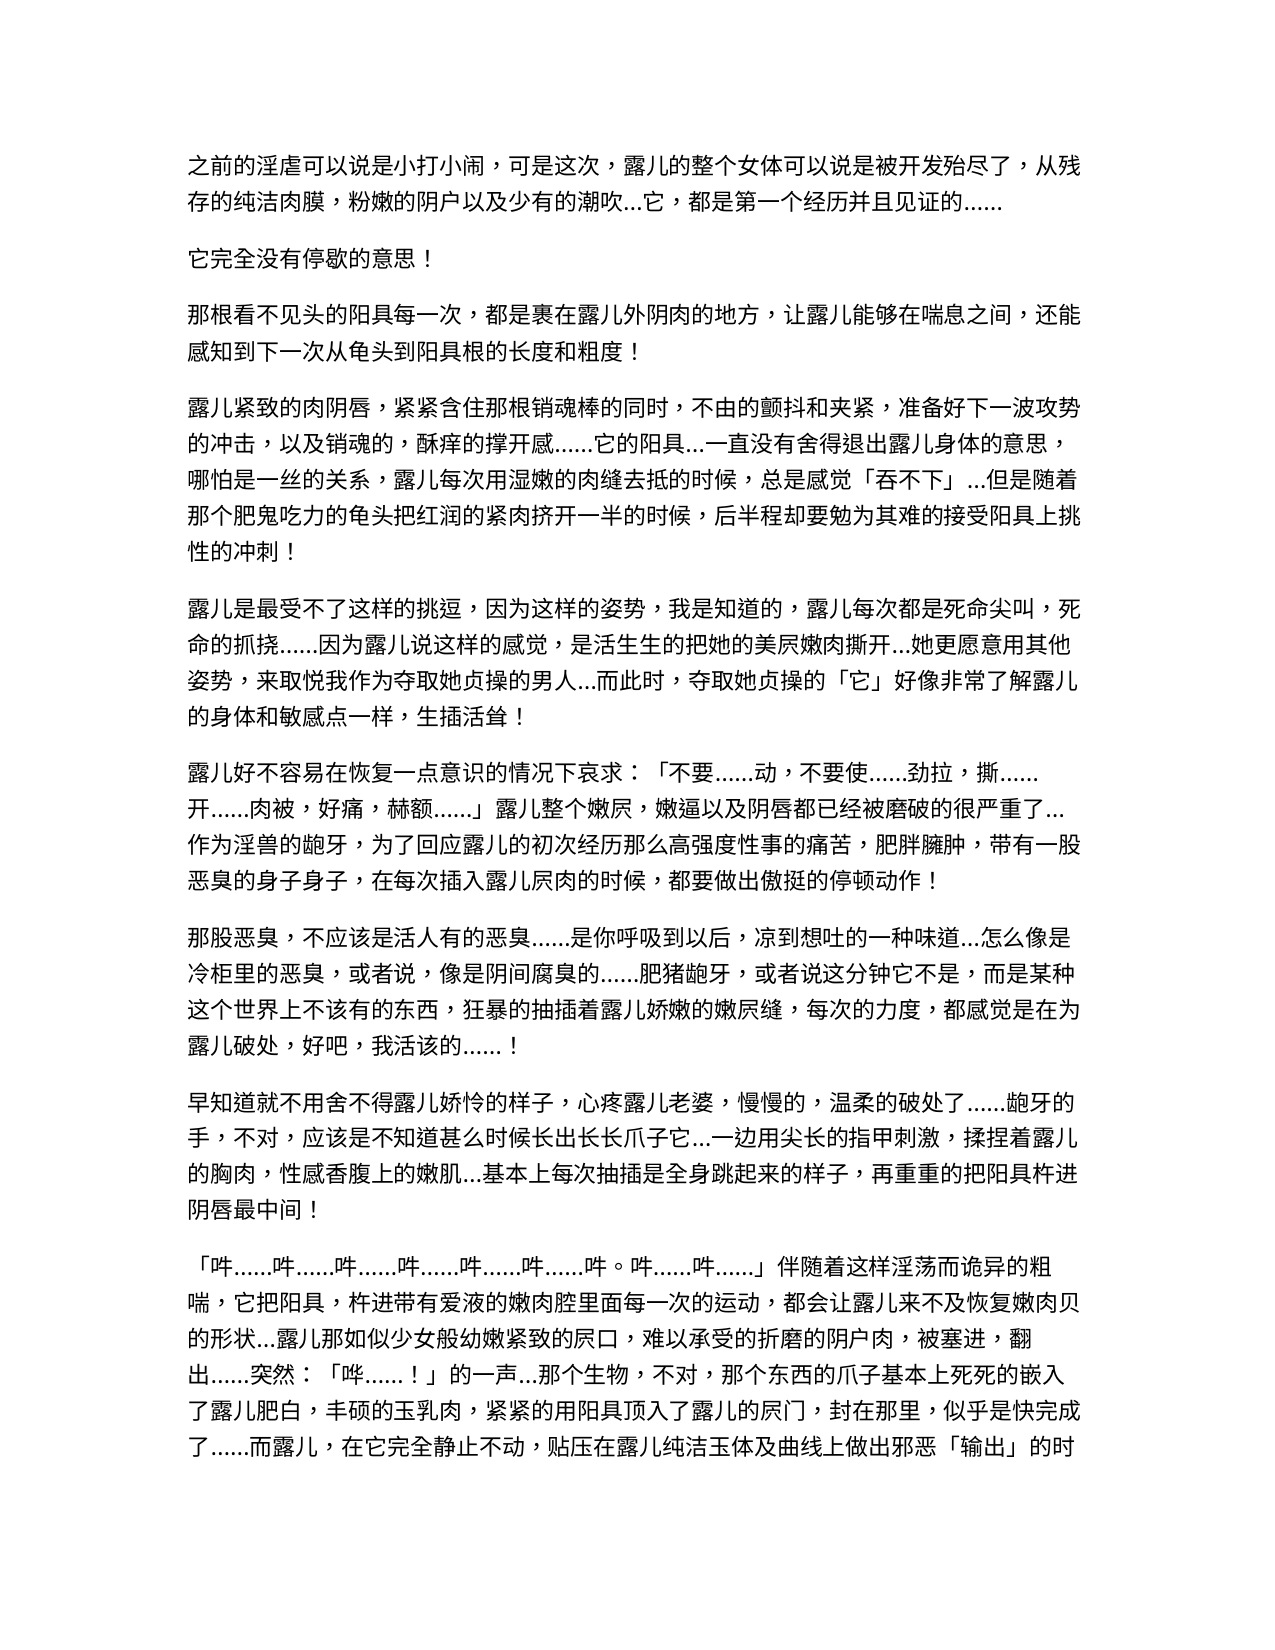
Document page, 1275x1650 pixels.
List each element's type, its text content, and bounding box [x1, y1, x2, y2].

text 露儿好不容易在恢复一点意识的情况下哀求：「不要……动，不要使……劲拉，撕……开……肉被，好痛，赫额……」露儿整个嫩屄，嫩逼以及阴唇都已经被磨破的很严重了…作为淫兽的龅牙，为了回应露儿的初次经历那么高强度性事的痛苦，肥胖臃肿，带有一股恶臭的身子身子，在每次插入露儿屄肉的时候，都要做出傲挺的停顿动作！ [187, 757, 1087, 896]
text 之前的淫虐可以说是小打小闹，可是这次，露儿的整个女体可以说是被开发殆尽了，从残存的纯洁肉膜，粉嫩的阴户以及少有的潮吹…它，都是第一个经历并且见证的…… [187, 150, 1087, 217]
text 那股恶臭，不应该是活人有的恶臭……是你呼吸到以后，凉到想吐的一种味道…怎么像是冷柜里的恶臭，或者说，像是阴间腐臭的……肥猪龅牙，或者说这分钟它不是，而是某种这个世界上不该有的东西，狂暴的抽插着露儿娇嫩的嫩屄缝，每次的力度，都感觉是在为露儿破处，好吧，我活该的……！ [187, 922, 1087, 1061]
text 那根看不见头的阳具每一次，都是裹在露儿外阴肉的地方，让露儿能够在喘息之间，还能感知到下一次从龟头到阳具根的长度和粗度！ [187, 299, 1087, 367]
text 它完全没有停歇的意思！ [187, 243, 1087, 274]
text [187, 1251, 1087, 1462]
text 露儿紧致的肉阴唇，紧紧含住那根销魂棒的同时，不由的颤抖和夹紧，准备好下一波攻势的冲击，以及销魂的，酥痒的撑开感……它的阳具…一直没有舍得退出露儿身体的意思，哪怕是一丝的关系，露儿每次用湿嫩的肉缝去抵的时候，总是感觉「吞不下」…但是随着那个肥鬼吃力的龟头把红润的紧肉挤开一半的时候，后半程却要勉为其难的接受阳具上挑性的冲刺！ [187, 392, 1087, 567]
text 早知道就不用舍不得露儿娇怜的样子，心疼露儿老婆，慢慢的，温柔的破处了……龅牙的手，不对，应该是不知道甚么时候长出长长爪子它…一边用尖长的指甲刺激，揉捏着露儿的胸肉，性感香腹上的嫩肌…基本上每次抽插是全身跳起来的样子，再重重的把阳具杵进阴唇最中间！ [187, 1086, 1087, 1226]
text 露儿是最受不了这样的挑逗，因为这样的姿势，我是知道的，露儿每次都是死命尖叫，死命的抓挠……因为露儿说这样的感觉，是活生生的把她的美屄嫩肉撕开…她更愿意用其他姿势，来取悦我作为夺取她贞操的男人…而此时，夺取她贞操的「它」好像非常了解露儿的身体和敏感点一样，生插活耸！ [187, 593, 1087, 732]
